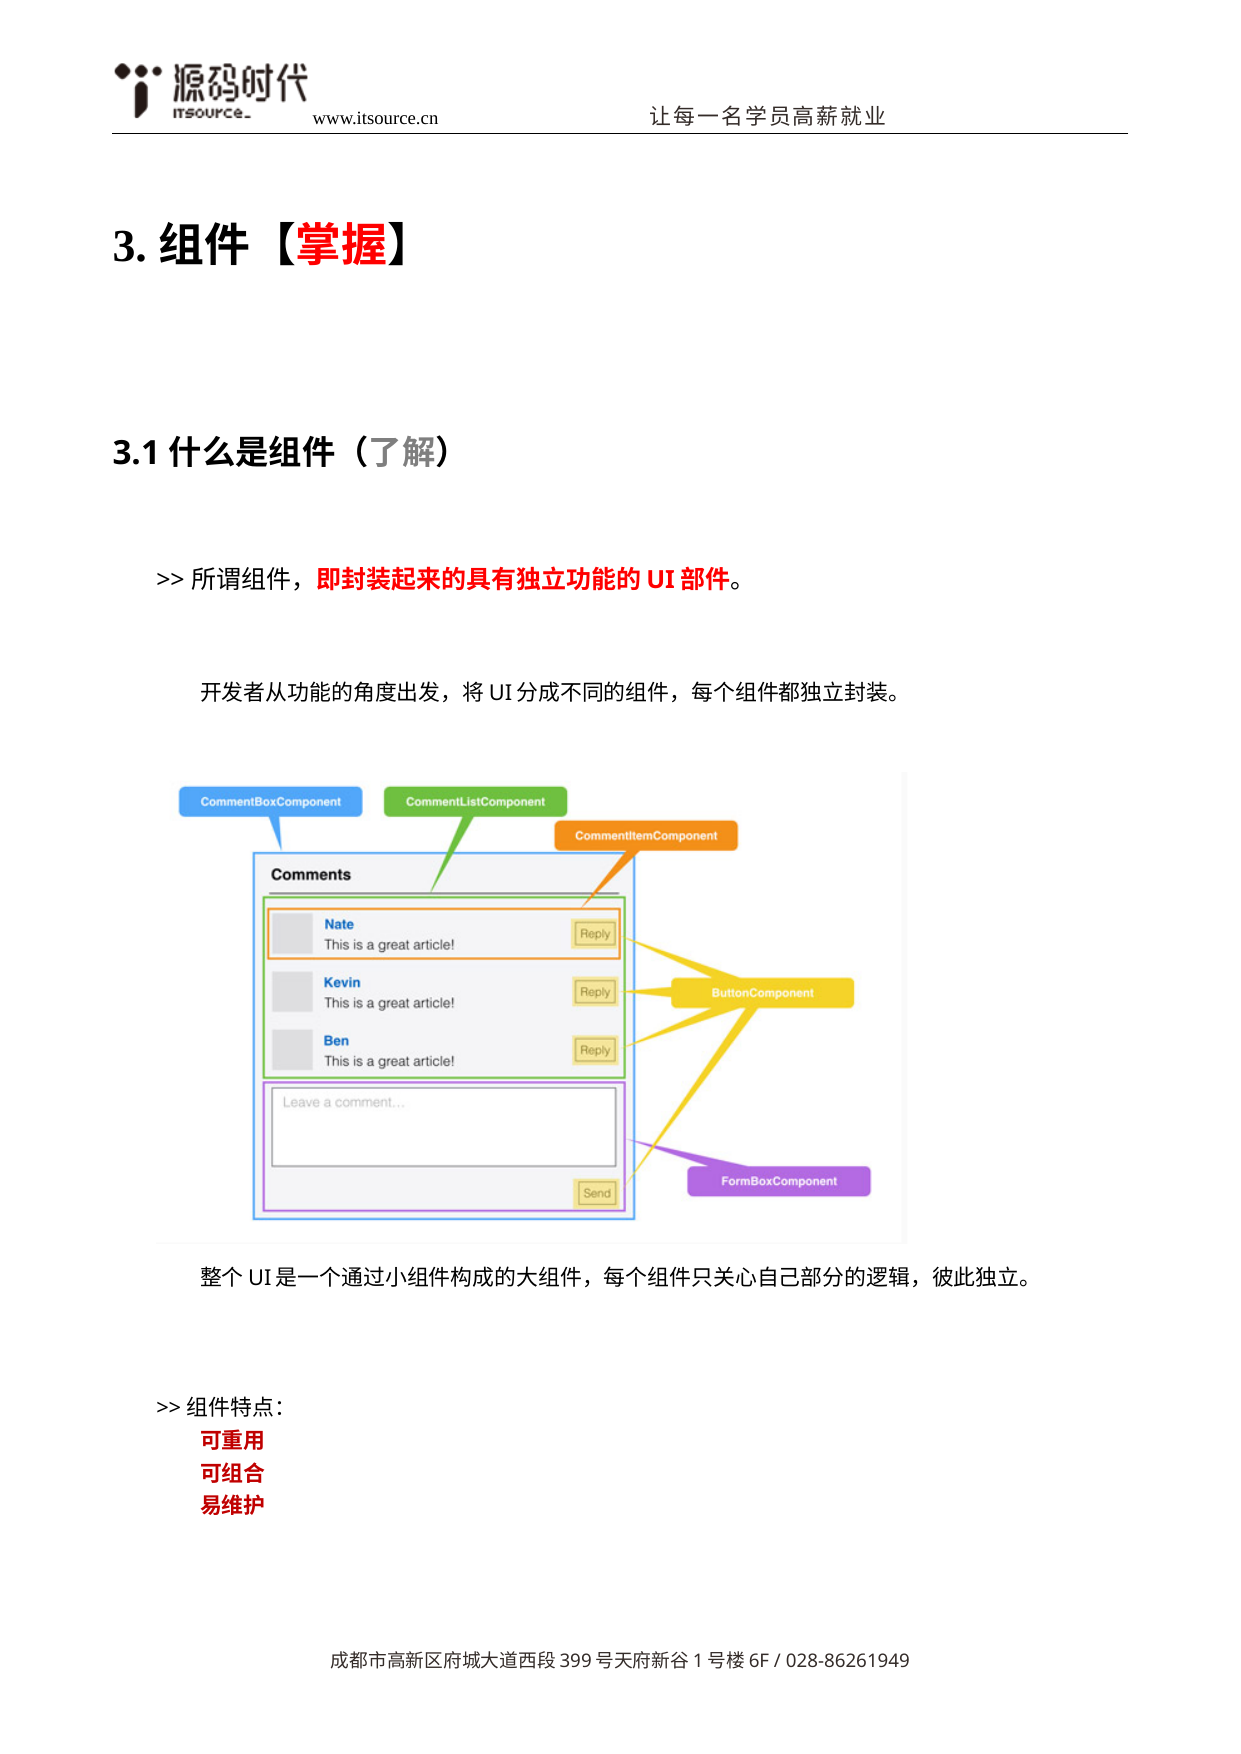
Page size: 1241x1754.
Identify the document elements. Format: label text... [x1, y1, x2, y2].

subtitle 组件【掌握】 [112, 193, 1128, 291]
picture [112, 59, 313, 125]
text 可组合 [156, 1455, 1128, 1488]
text 整个UI是一个通过小组件构成的大组件，每个组件只关心自己部分的逻辑，彼此独立。 [112, 1260, 1128, 1293]
text 开发者从功能的角度出发，将UI分成不同的组件，每个组件都独立封装。 [112, 675, 1128, 708]
text 易维护 [156, 1488, 1128, 1520]
text >> 所谓组件，即封装起来的具有独立功能的UI部件。 [112, 545, 1128, 610]
text >> 组件特点： [112, 1390, 1128, 1423]
picture [156, 772, 908, 1244]
text 可重用 [156, 1423, 1128, 1455]
subtitle 3.1 什么是组件（了解） [112, 418, 1128, 483]
